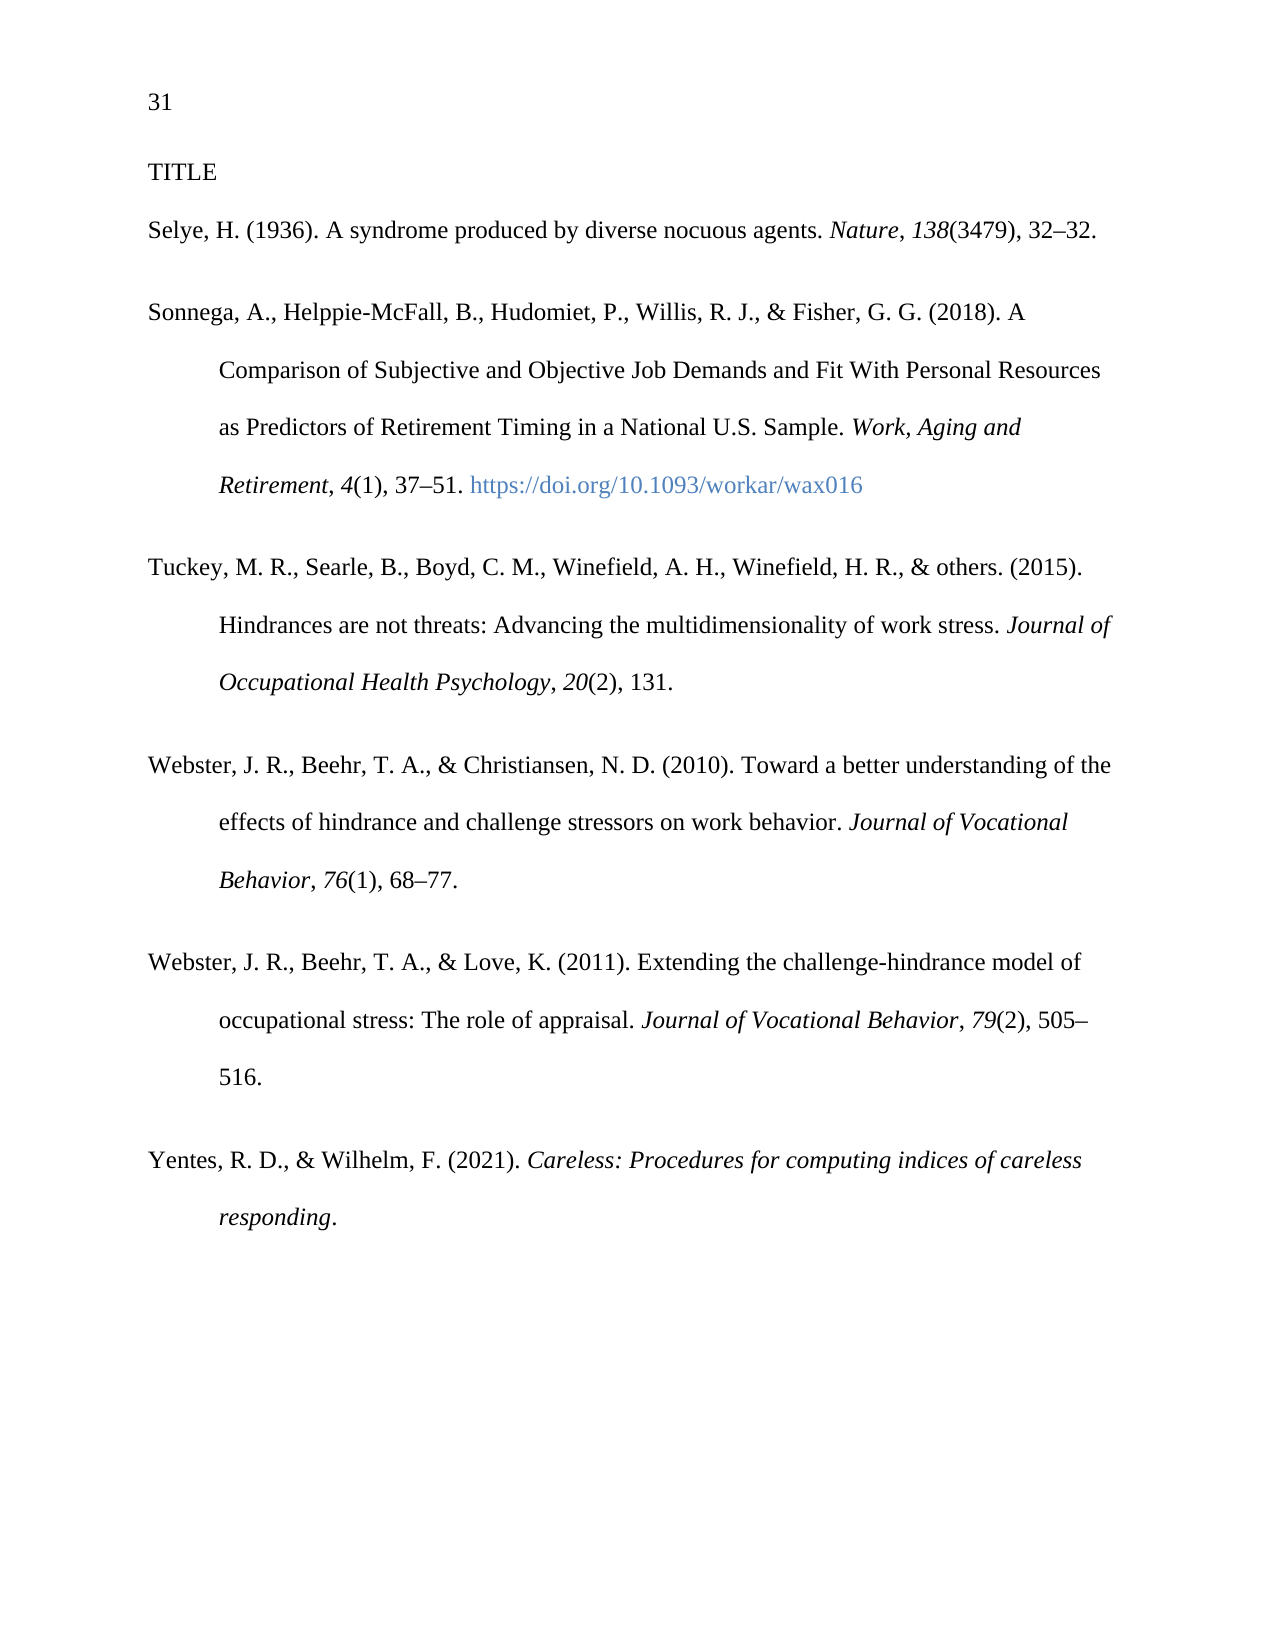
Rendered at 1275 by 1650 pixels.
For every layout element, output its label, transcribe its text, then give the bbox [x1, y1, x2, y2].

text Selye, H. (1936). A syndrome produced by diverse nocuous agents. Nature, 138(3479), 32–32. [148, 215, 1127, 244]
text Webster, J. R., Beehr, T. A., & Christiansen, N. D. (2010). Toward a better understanding of the effects of hindrance and challenge stressors on work behavior. Journal of Vocational Behavior, 76(1), 68–77. [148, 750, 1127, 894]
text Yentes, R. D., & Wilhelm, F. (2021). Careless: Procedures for computing indices of careless responding. [148, 1145, 1127, 1231]
text Sonnega, A., Helppie-McFall, B., Hudomiet, P., Willis, R. J., & Fisher, G. G. (2018). A Comparison of Subjective and Objective Job Demands and Fit With Personal Resources as Predictors of Retirement Timing in a National U.S. Sample. Work, Aging and Retirement, 4(1), 37–51. https://doi.org/10.1093/workar/wax016 [148, 297, 1127, 499]
text Tuckey, M. R., Searle, B., Boyd, C. M., Winefield, A. H., Winefield, H. R., & others. (2015). Hindrances are not threats: Advancing the multidimensionality of work stress. Journal of Occupational Health Psychology, 20(2), 131. [148, 552, 1127, 696]
text Webster, J. R., Beehr, T. A., & Love, K. (2011). Extending the challenge-hindrance model of occupational stress: The role of appraisal. Journal of Vocational Behavior, 79(2), 505–516. [148, 947, 1127, 1091]
